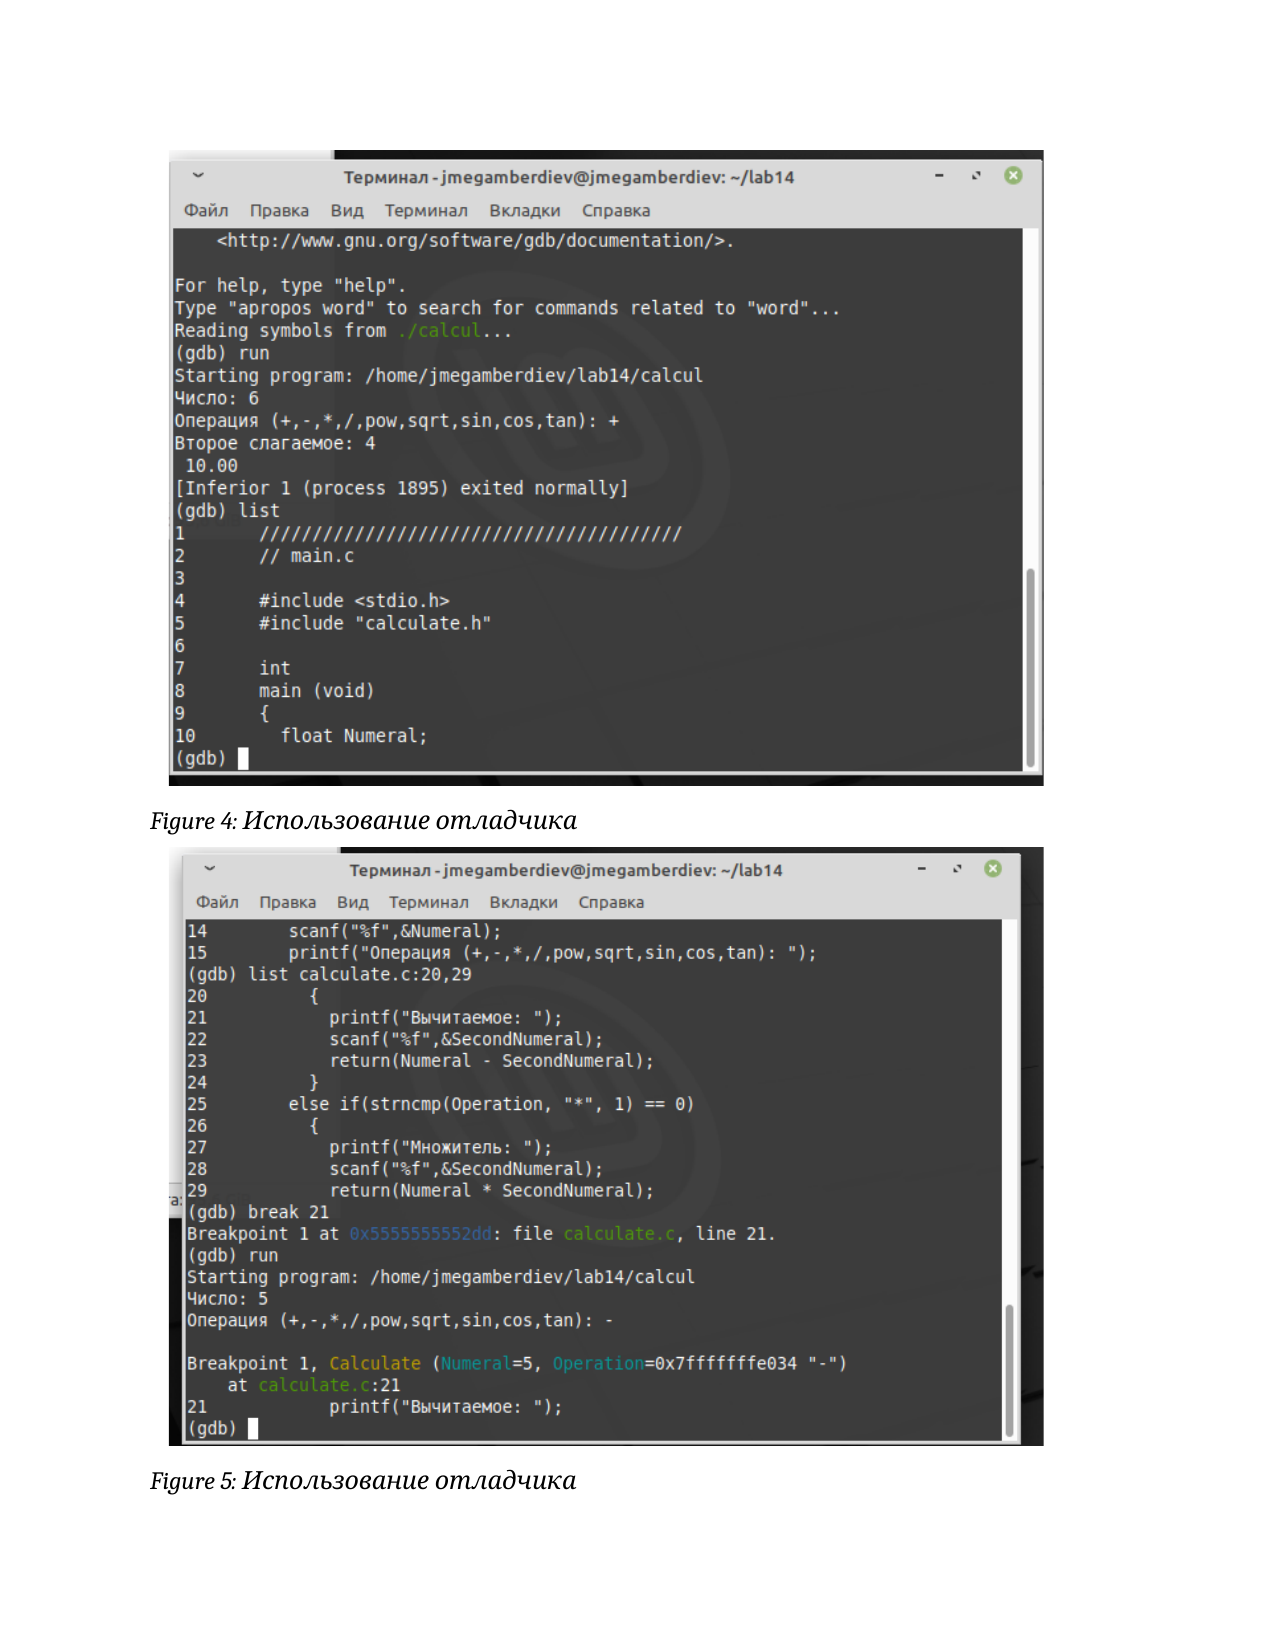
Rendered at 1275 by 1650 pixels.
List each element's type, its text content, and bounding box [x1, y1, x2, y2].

text Figure 5: Использование отладчика [150, 1467, 1125, 1496]
picture [168, 847, 1044, 1446]
text Figure 4: Использование отладчика [150, 807, 1125, 835]
picture [168, 150, 1044, 786]
